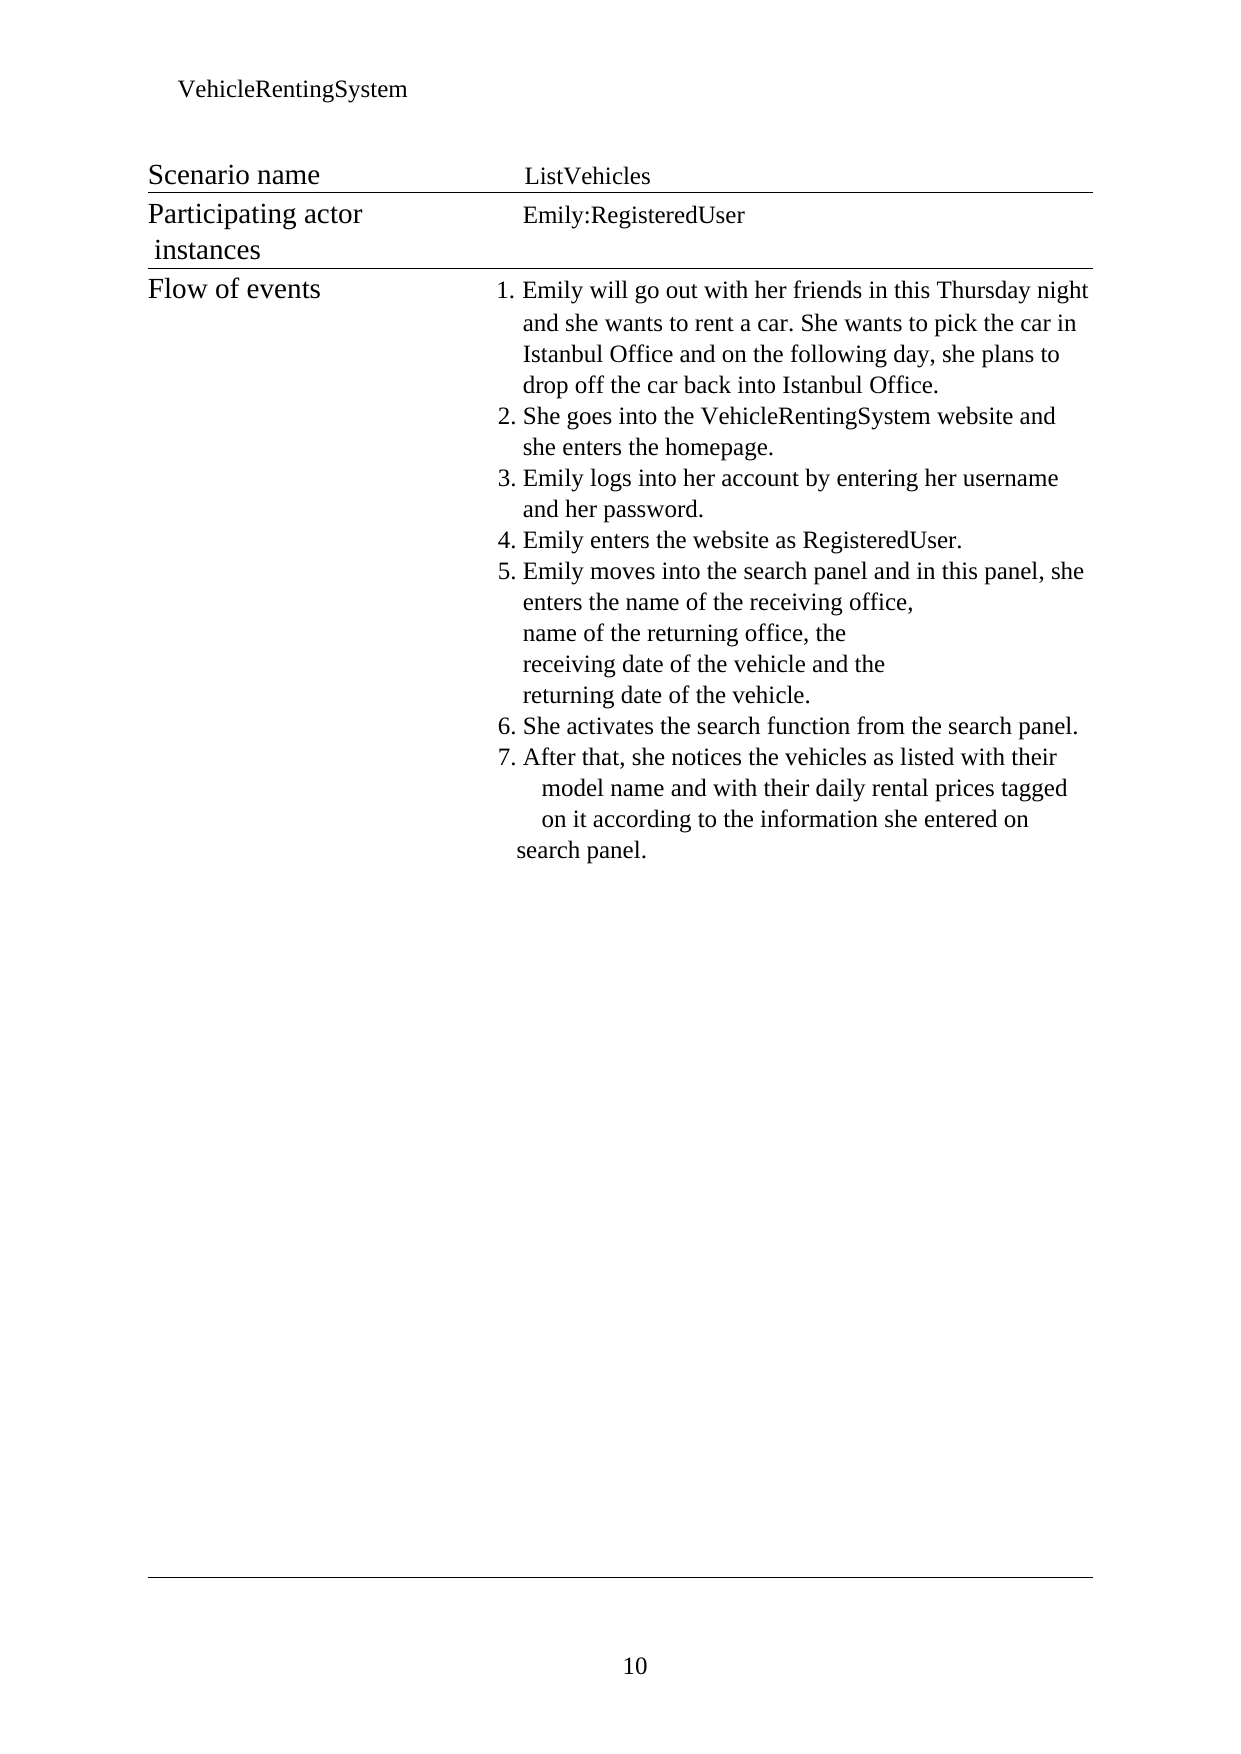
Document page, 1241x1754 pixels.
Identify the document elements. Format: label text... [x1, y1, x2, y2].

text Flow of events 1. Emily will go out with her friends in this Thursday night [148, 269, 1093, 304]
text drop off the car back into Istanbul Office. [148, 367, 1093, 398]
text Scenario name ListVehicles [148, 157, 1093, 192]
text 4. Emily enters the website as RegisteredUser. [148, 522, 1093, 553]
text search panel. [516, 835, 1093, 864]
text returning date of the vehicle. [148, 677, 1093, 709]
text 3. Emily logs into her account by entering her username [148, 460, 1093, 491]
text she enters the homepage. [148, 429, 1093, 460]
text 6. She activates the search function from the search panel. [148, 711, 1093, 740]
text and her password. [148, 491, 1093, 522]
text Participating actor Emily:RegisteredUser [148, 196, 1093, 229]
text enters the name of the receiving office, [148, 584, 1093, 615]
text 2. She goes into the VehicleRentingSystem website and [148, 398, 1093, 429]
text receiving date of the vehicle and the [148, 646, 1093, 677]
text and she wants to rent a car. She wants to pick the car in [148, 304, 1093, 336]
text name of the returning office, the [148, 615, 1093, 646]
text instances [148, 232, 1093, 266]
text Istanbul Office and on the following day, she plans to [148, 336, 1093, 367]
text model name and with their daily rental prices tagged [148, 773, 1093, 802]
text 7. After that, she notices the vehicles as listed with their [148, 742, 1093, 771]
text 5. Emily moves into the search panel and in this panel, she [148, 553, 1093, 584]
text on it according to the information she entered on [148, 804, 1093, 833]
